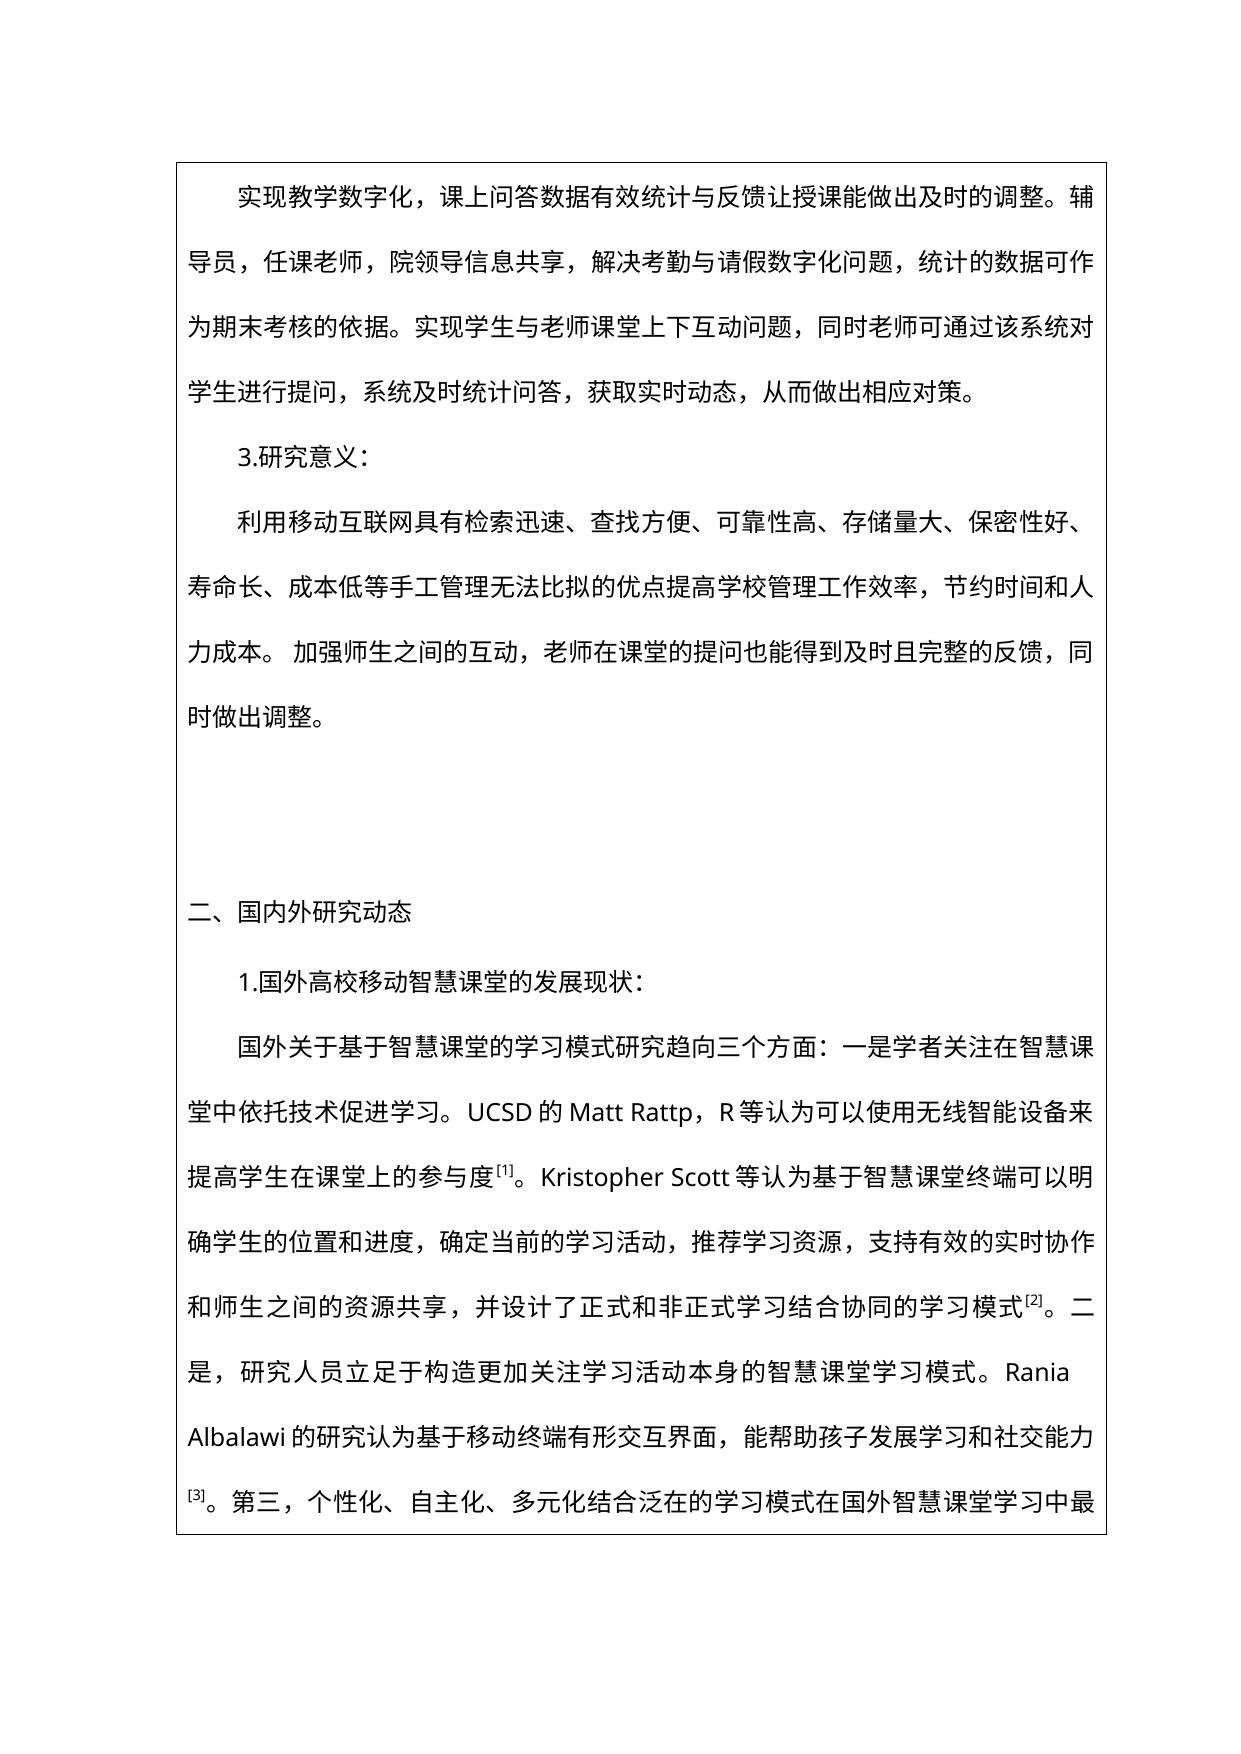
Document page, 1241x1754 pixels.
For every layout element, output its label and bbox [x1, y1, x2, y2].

table_header [177, 163, 1106, 1533]
